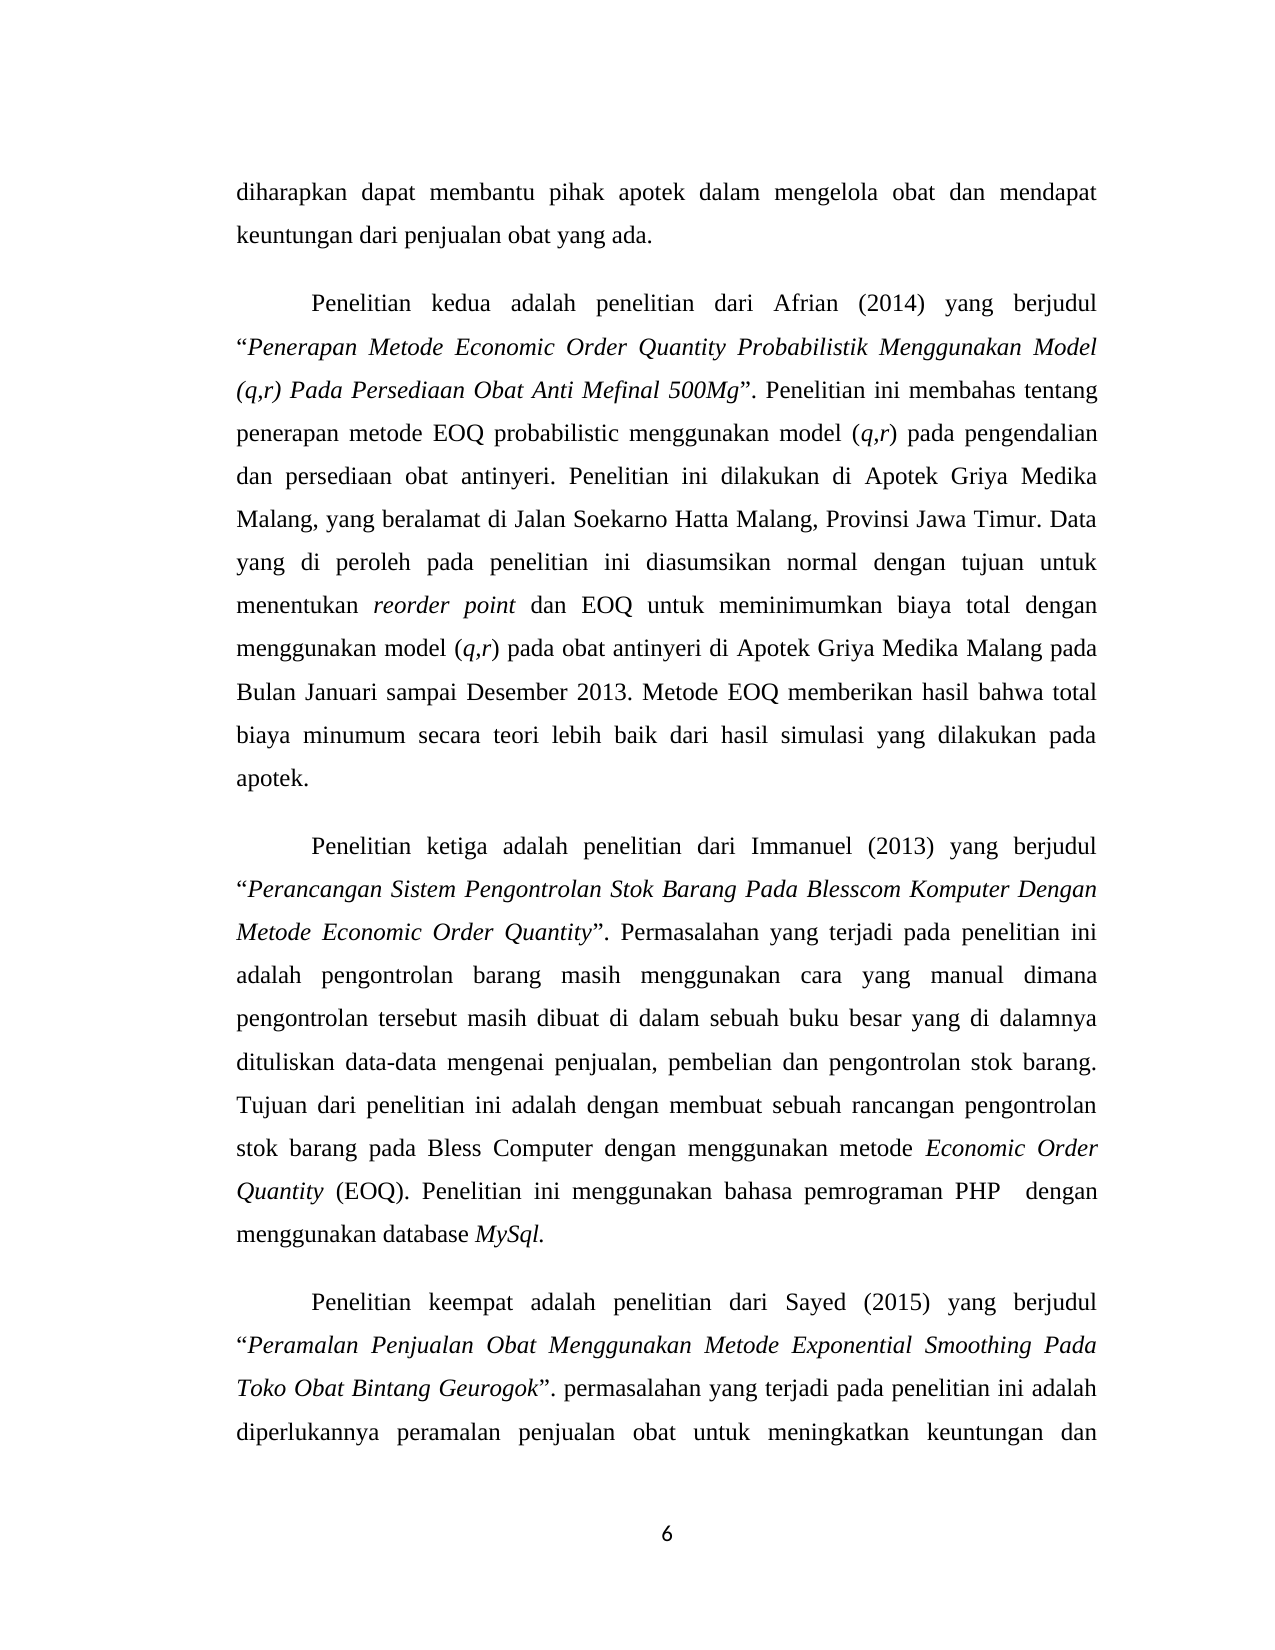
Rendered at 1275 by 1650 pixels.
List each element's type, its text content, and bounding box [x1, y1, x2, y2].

text Penelitian ketiga adalah penelitian dari Immanuel (2013) yang berjudul “Perancangan Sistem Pengontrolan Stok Barang Pada Blesscom Komputer Dengan Metode Economic Order Quantity”. Permasalahan yang terjadi pada penelitian ini adalah pengontrolan barang masih menggunakan cara yang manual dimana pengontrolan tersebut masih dibuat di dalam sebuah buku besar yang di dalamnya dituliskan data-data mengenai penjualan, pembelian dan pengontrolan stok barang. Tujuan dari penelitian ini adalah dengan membuat sebuah rancangan pengontrolan stok barang pada Bless Computer dengan menggunakan metode Economic Order Quantity (EOQ). Penelitian ini menggunakan bahasa pemrograman PHP dengan menggunakan database MySql. [236, 831, 1098, 1248]
text Penelitian kedua adalah penelitian dari Afrian (2014) yang berjudul “Penerapan Metode Economic Order Quantity Probabilistik Menggunakan Model (q,r) Pada Persediaan Obat Anti Mefinal 500Mg”. Penelitian ini membahas tentang penerapan metode EOQ probabilistic menggunakan model (q,r) pada pengendalian dan persediaan obat antinyeri. Penelitian ini dilakukan di Apotek Griya Medika Malang, yang beralamat di Jalan Soekarno Hatta Malang, Provinsi Jawa Timur. Data yang di peroleh pada penelitian ini diasumsikan normal dengan tujuan untuk menentukan reorder point dan EOQ untuk meminimumkan biaya total dengan menggunakan model (q,r) pada obat antinyeri di Apotek Griya Medika Malang pada Bulan Januari sampai Desember 2013. Metode EOQ memberikan hasil bahwa total biaya minumum secara teori lebih baik dari hasil simulasi yang dilakukan pada apotek. [236, 288, 1098, 792]
